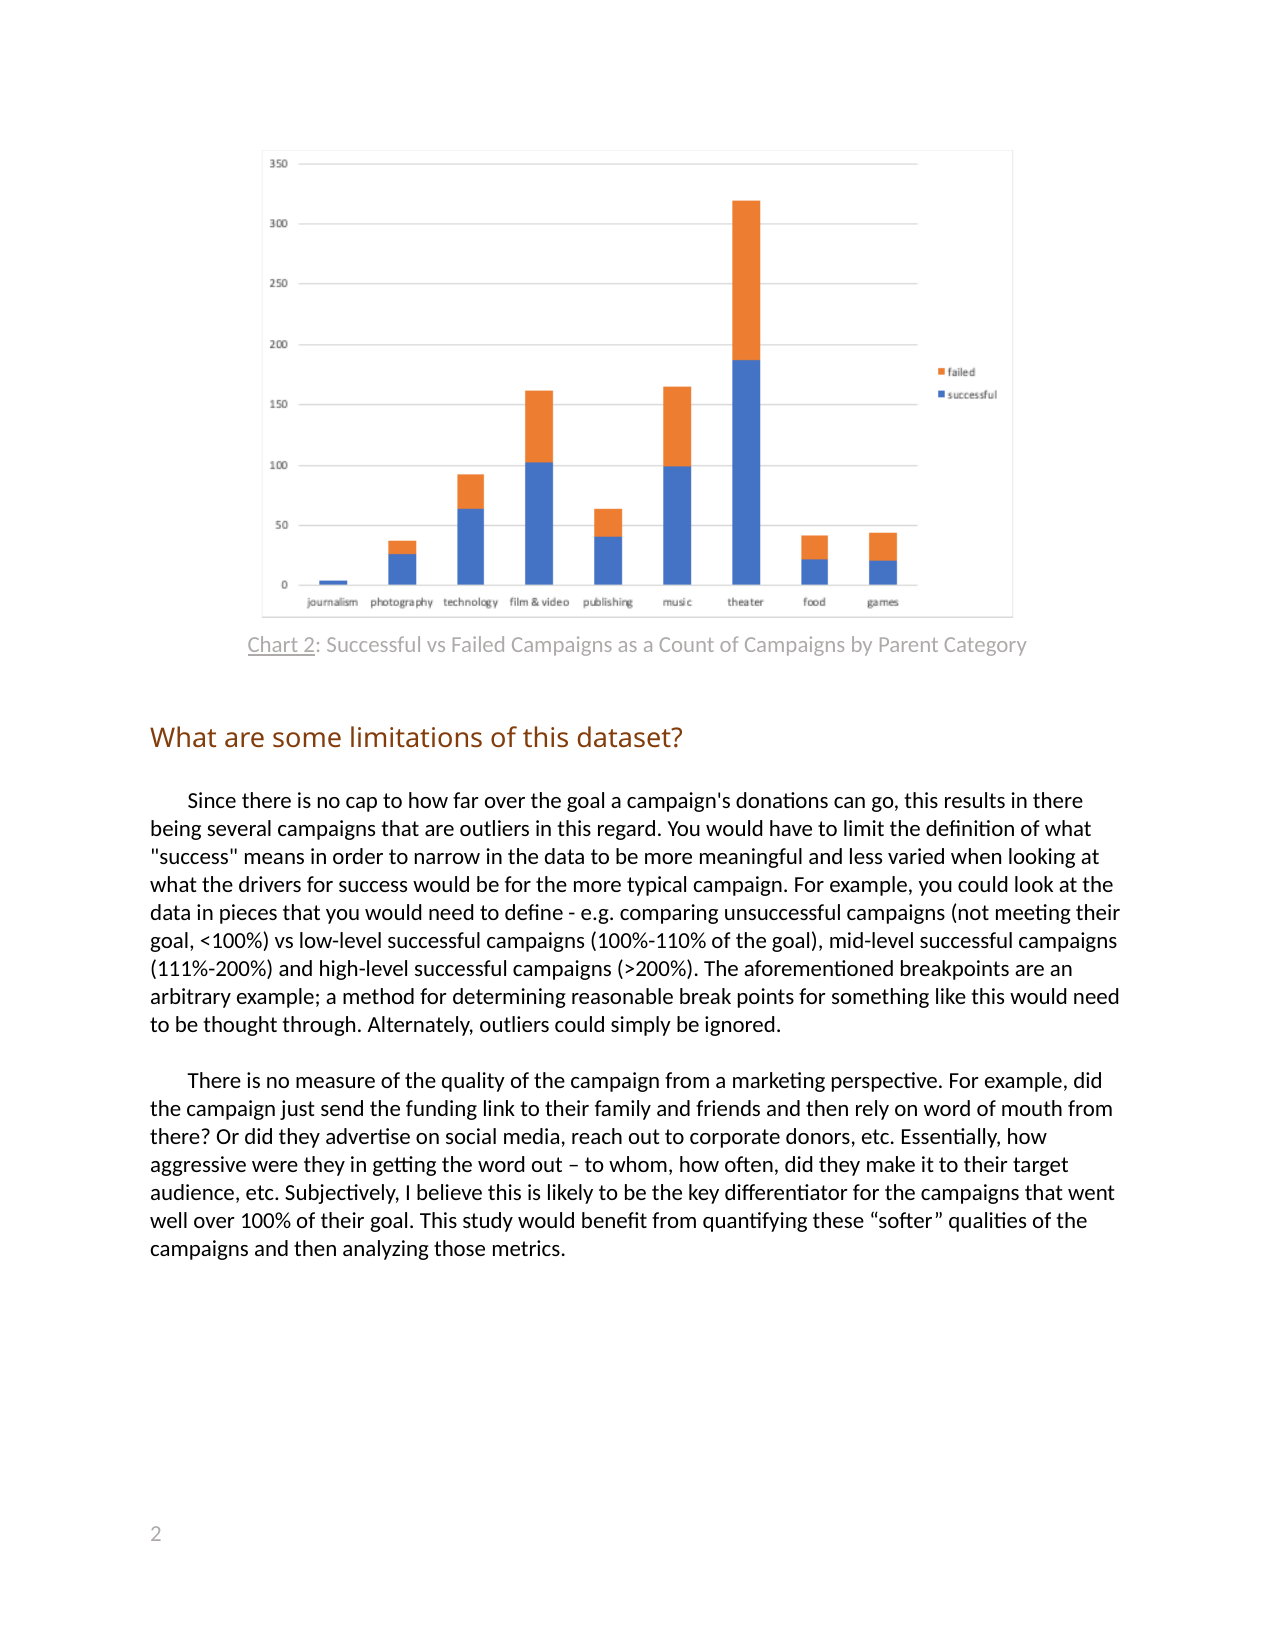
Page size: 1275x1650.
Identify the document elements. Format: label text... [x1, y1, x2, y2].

picture [261, 150, 1014, 618]
subtitle What are some limitations of this dataset? [150, 718, 1125, 755]
text Since there is no cap to how far over the goal a campaign's donations can go, this results in there being several campaigns that are outliers in this regard. You would have to limit the definition of what "success" means in order to narrow in the data to be more meaningful and less varied when looking at what the drivers for success would be for the more typical campaign. For example, you could look at the data in pieces that you would need to define - e.g. comparing unsuccessful campaigns (not meeting their goal, <100%) vs low-level successful campaigns (100%-110% of the goal), mid-level successful campaigns (111%-200%) and high-level successful campaigns (>200%). The aforementioned breakpoints are an arbitrary example; a method for determining reasonable break points for something like this would need to be thought through. Alternately, outliers could simply be ignored. [150, 786, 1125, 1038]
text Chart 2: Successful vs Failed Campaigns as a Count of Campaigns by Parent Category [150, 630, 1125, 658]
text There is no measure of the quality of the campaign from a marketing perspective. For example, did the campaign just send the funding link to their family and friends and then rely on word of mouth from there? Or did they advertise on social media, reach out to corporate donors, etc. Essentially, how aggressive were they in getting the word out – to whom, how often, did they make it to their target audience, etc. Subjectively, I believe this is likely to be the key differentiator for the campaigns that went well over 100% of their goal. This study would benefit from quantifying these “softer” qualities of the campaigns and then analyzing those metrics. [150, 1066, 1125, 1263]
